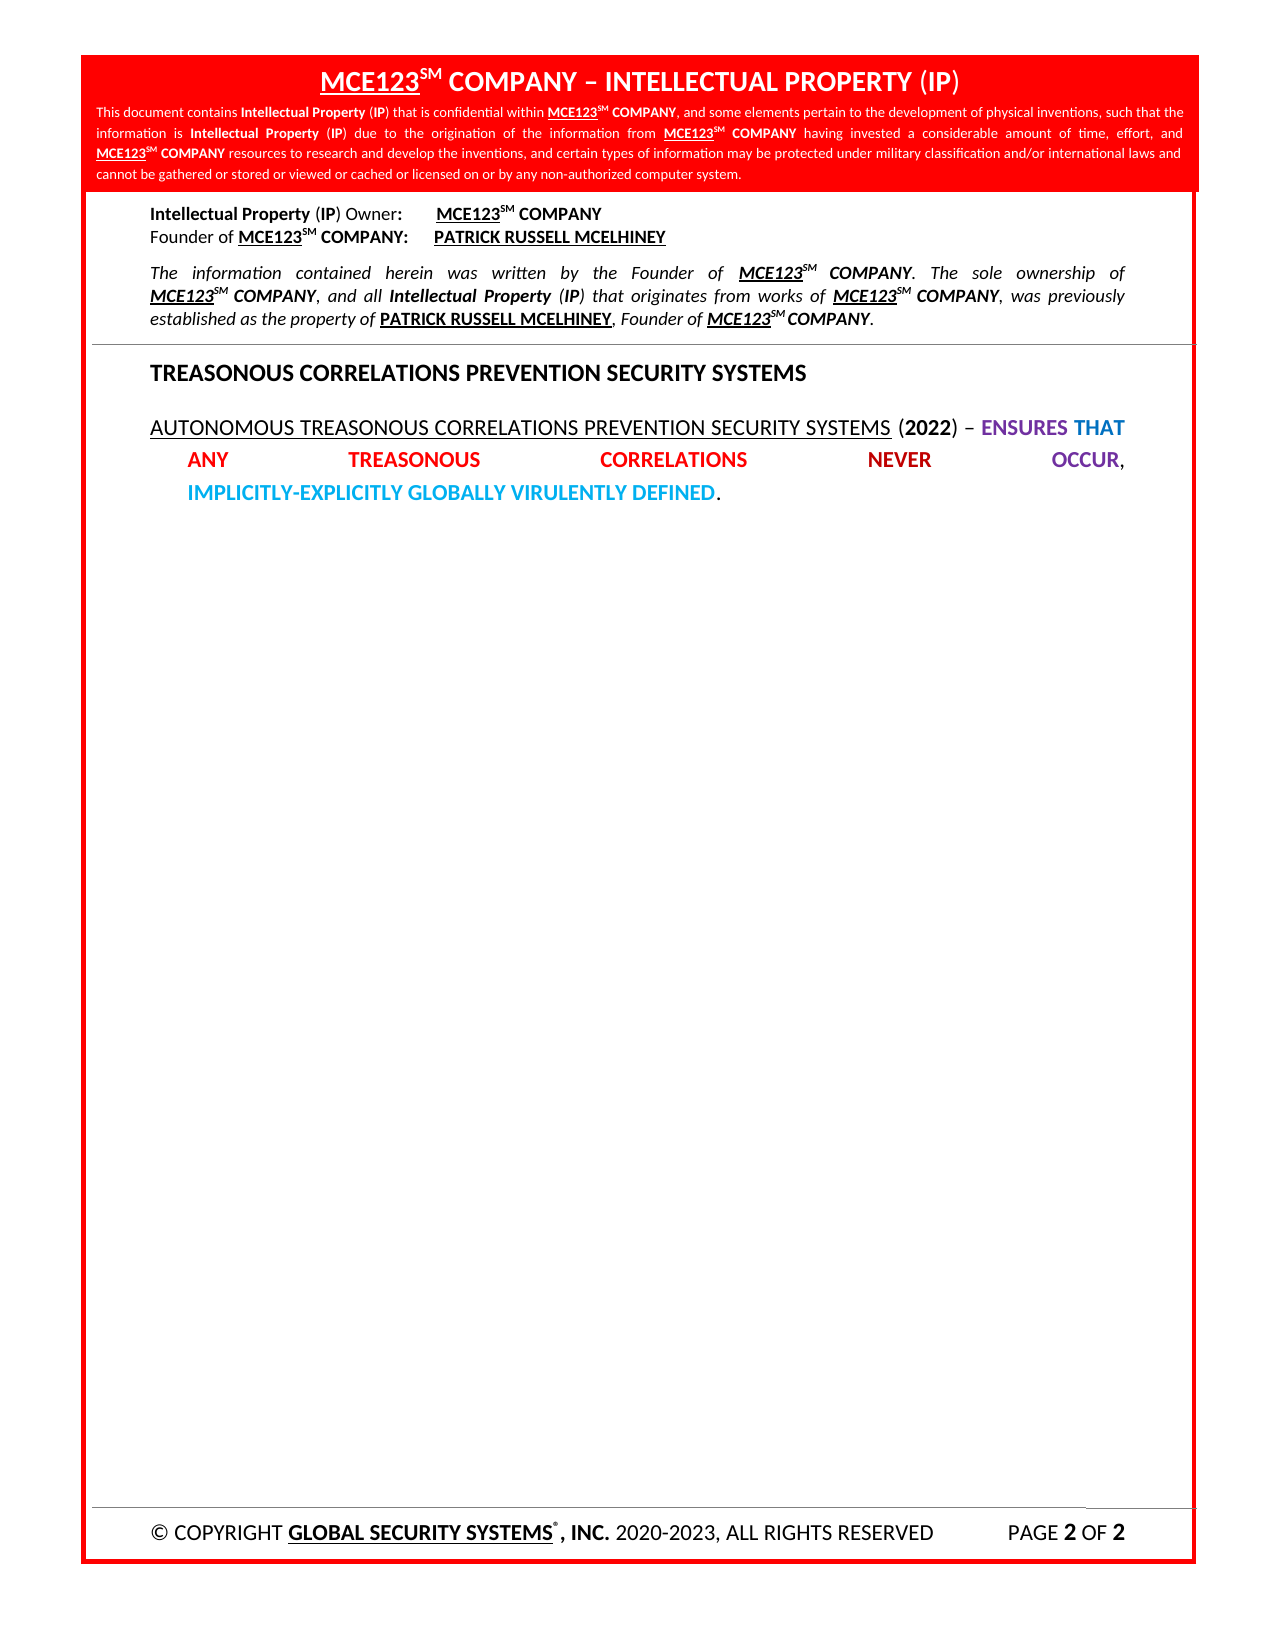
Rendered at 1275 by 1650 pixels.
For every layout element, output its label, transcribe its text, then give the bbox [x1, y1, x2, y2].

text TREASONOUS CORRELATIONS PREVENTION SECURITY SYSTEMS [150, 358, 1125, 388]
text AUTONOMOUS TREASONOUS CORRELATIONS PREVENTION SECURITY SYSTEMS (2022) – ENSURES THAT ANY TREASONOUS CORRELATIONS NEVER OCCUR, IMPLICITLY-EXPLICITLY GLOBALLY VIRULENTLY DEFINED. [150, 413, 1125, 506]
